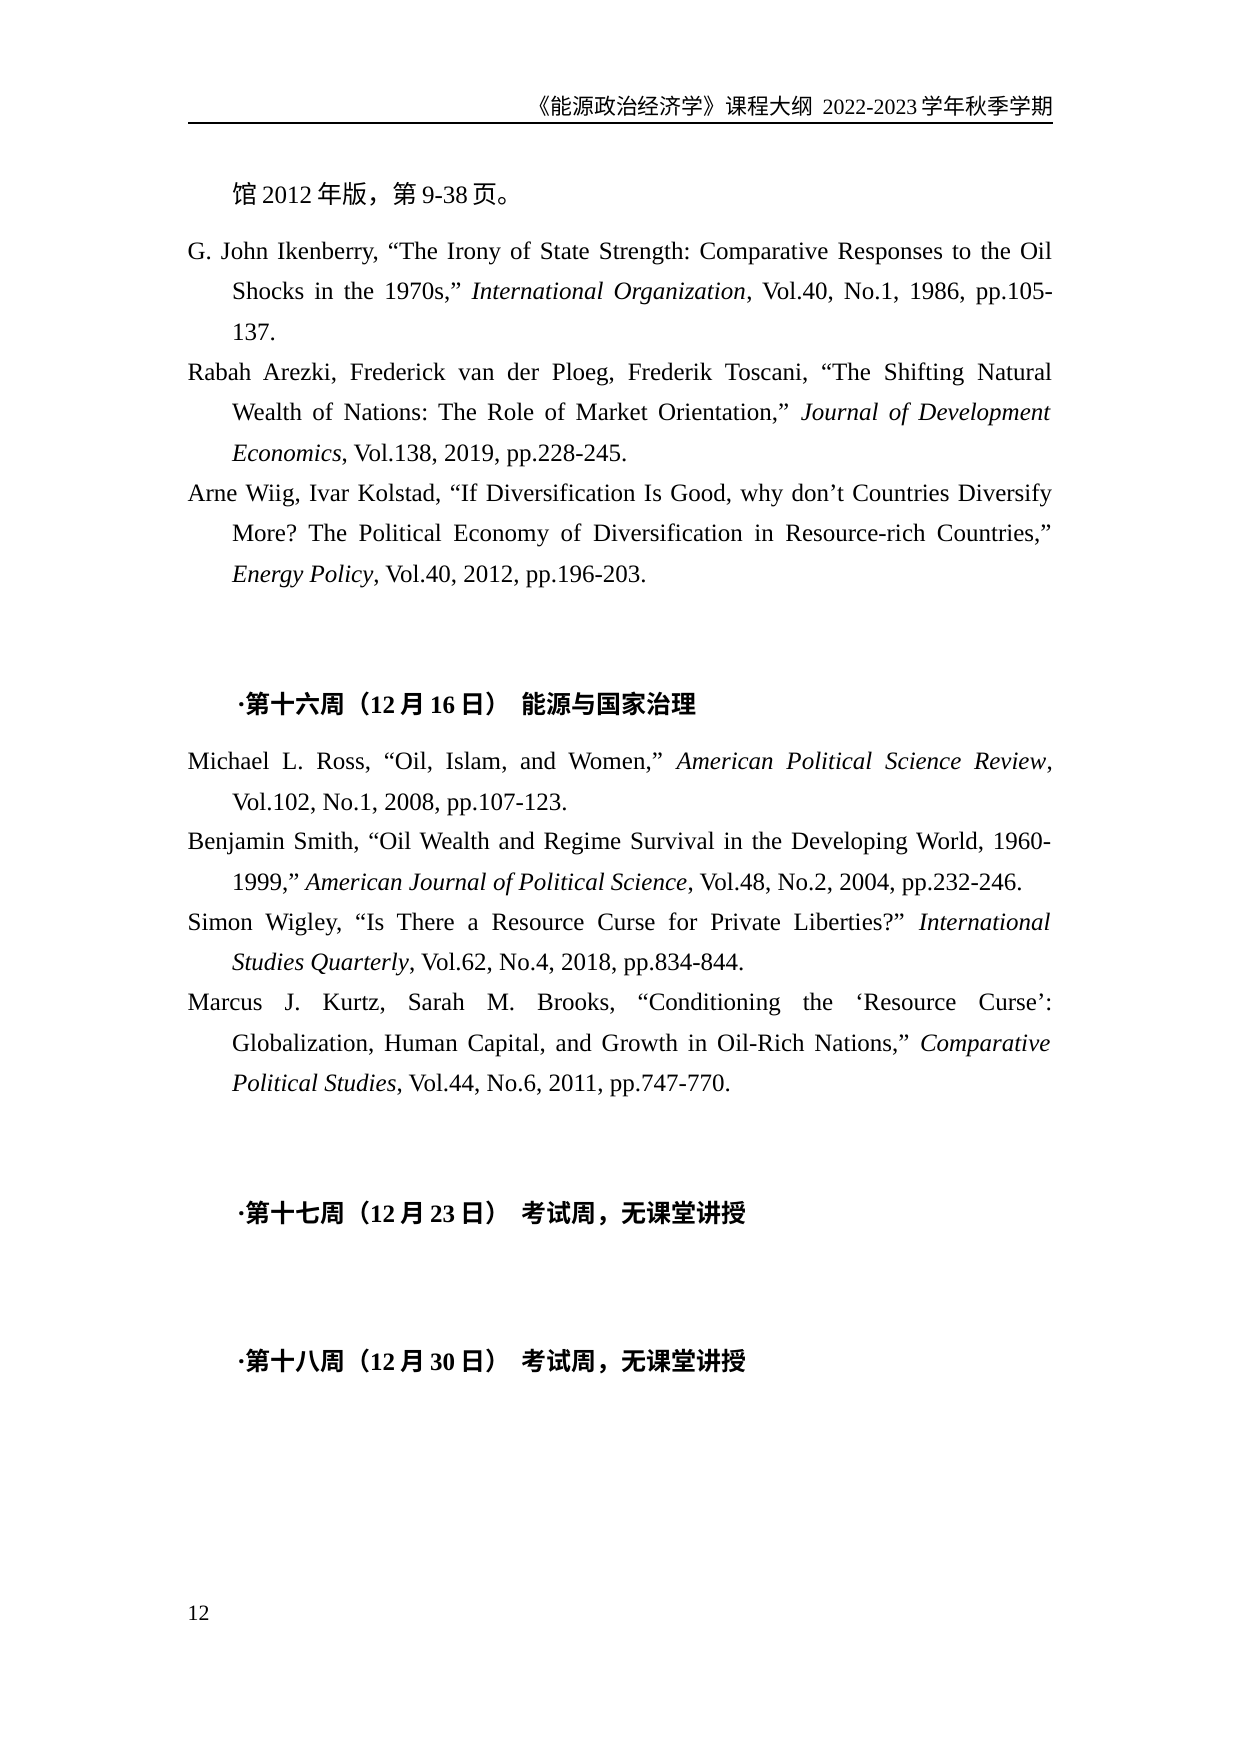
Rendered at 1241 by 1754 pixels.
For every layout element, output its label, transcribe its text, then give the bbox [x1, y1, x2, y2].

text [187, 160, 1053, 225]
text Marcus J. Kurtz, Sarah M. Brooks, “Conditioning the ‘Resource Curse’: Globalization, Human Capital, and Growth in Oil-Rich Nations,” Comparative Political Studies, Vol.44, No.6, 2011, pp.747-770. [187, 985, 1053, 1099]
text ·第十八周（12月30日） 考试周，无课堂讲授 [187, 1327, 1053, 1392]
text Benjamin Smith, “Oil Wealth and Regime Survival in the Developing World, 1960-1999,” American Journal of Political Science, Vol.48, No.2, 2004, pp.232-246. [187, 824, 1053, 898]
text ·第十六周（12月16日） 能源与国家治理 [187, 670, 1053, 735]
text Rabah Arezki, Frederick van der Ploeg, Frederik Toscani, “The Shifting Natural Wealth of Nations: The Role of Market Orientation,” Journal of Development Economics, Vol.138, 2019, pp.228-245. [187, 355, 1053, 469]
text G. John Ikenberry, “The Irony of State Strength: Comparative Responses to the Oil Shocks in the 1970s,” International Organization, Vol.40, No.1, 1986, pp.105-137. [187, 234, 1053, 348]
text Michael L. Ross, “Oil, Islam, and Women,” American Political Science Review, Vol.102, No.1, 2008, pp.107-123. [187, 744, 1053, 817]
text Simon Wigley, “Is There a Resource Curse for Private Liberties?” International Studies Quarterly, Vol.62, No.4, 2018, pp.834-844. [187, 905, 1053, 978]
text ·第十七周（12月23日） 考试周，无课堂讲授 [187, 1179, 1053, 1244]
text Arne Wiig, Ivar Kolstad, “If Diversification Is Good, why don’t Countries Diversify More? The Political Economy of Diversification in Resource-rich Countries,” Energy Policy, Vol.40, 2012, pp.196-203. [187, 476, 1053, 589]
